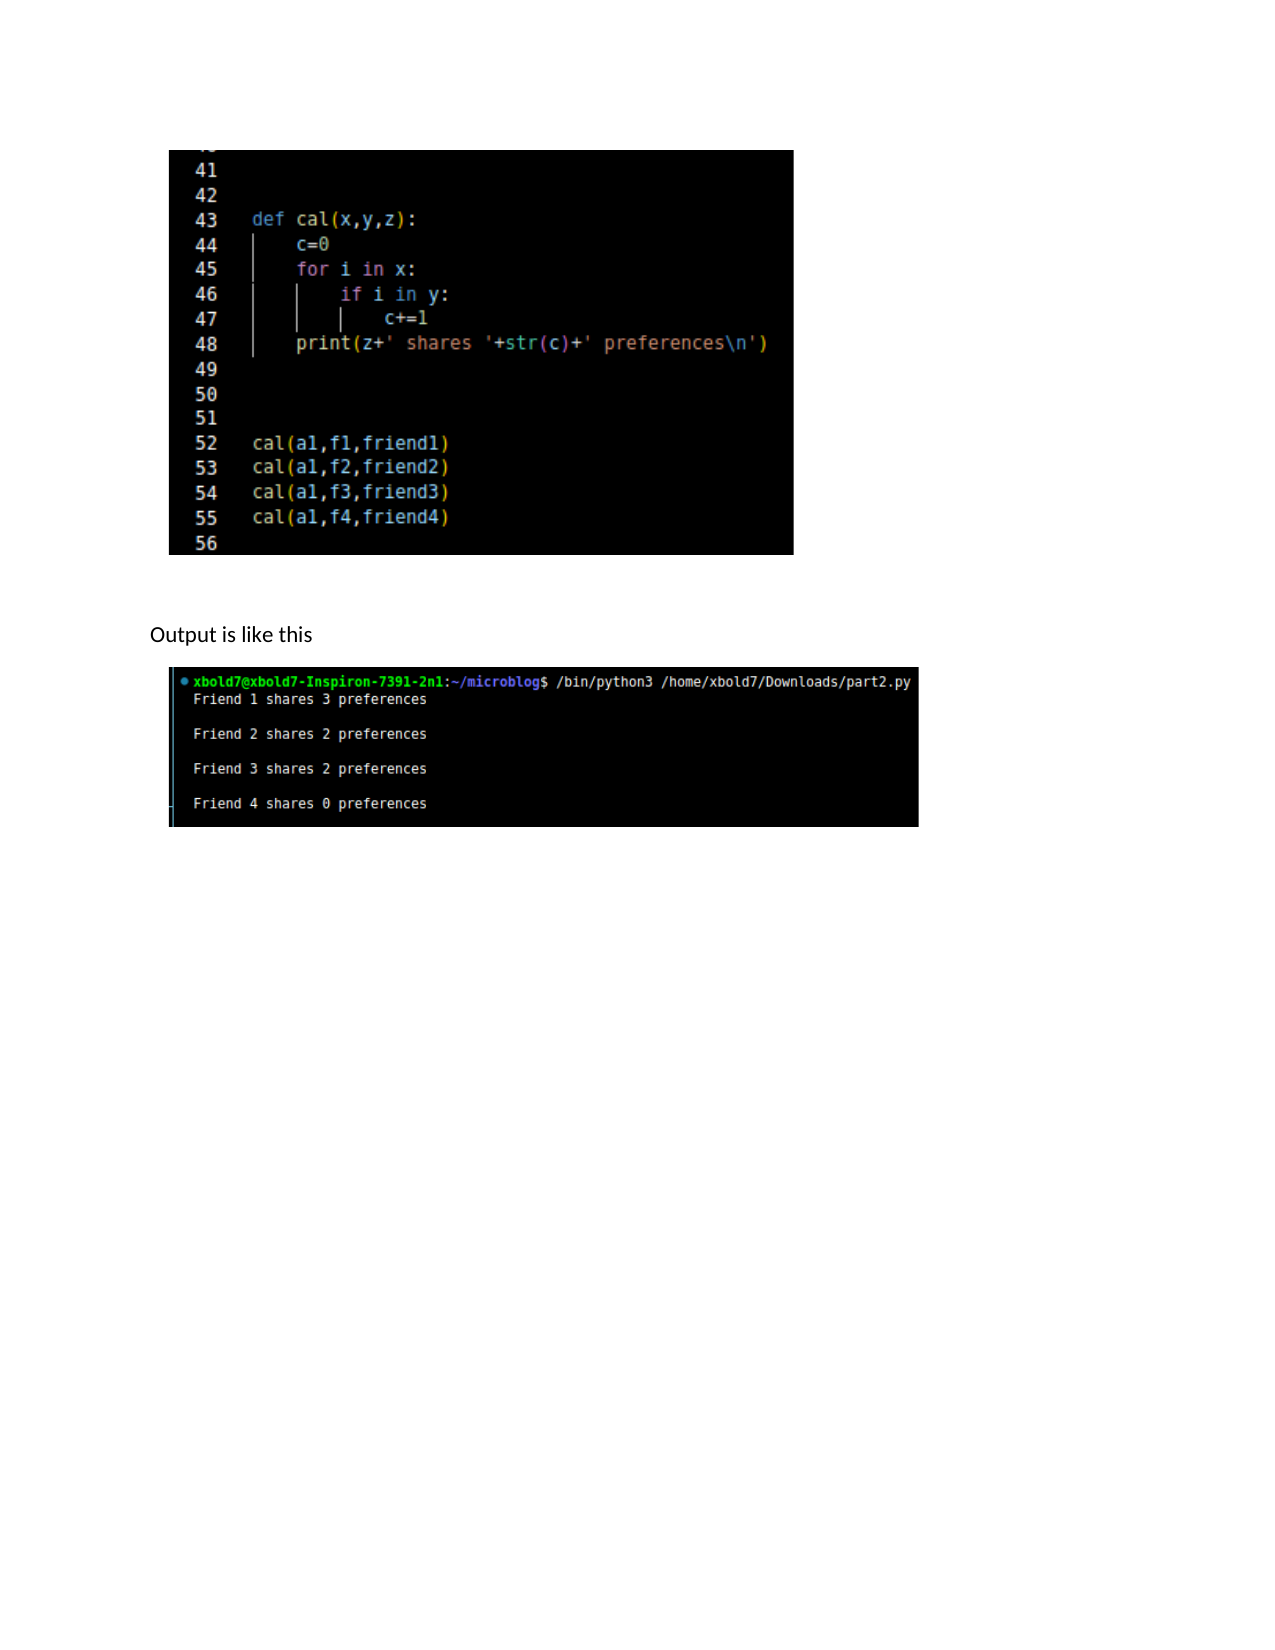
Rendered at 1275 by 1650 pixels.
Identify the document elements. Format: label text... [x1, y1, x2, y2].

text Output is like this [150, 620, 1125, 648]
